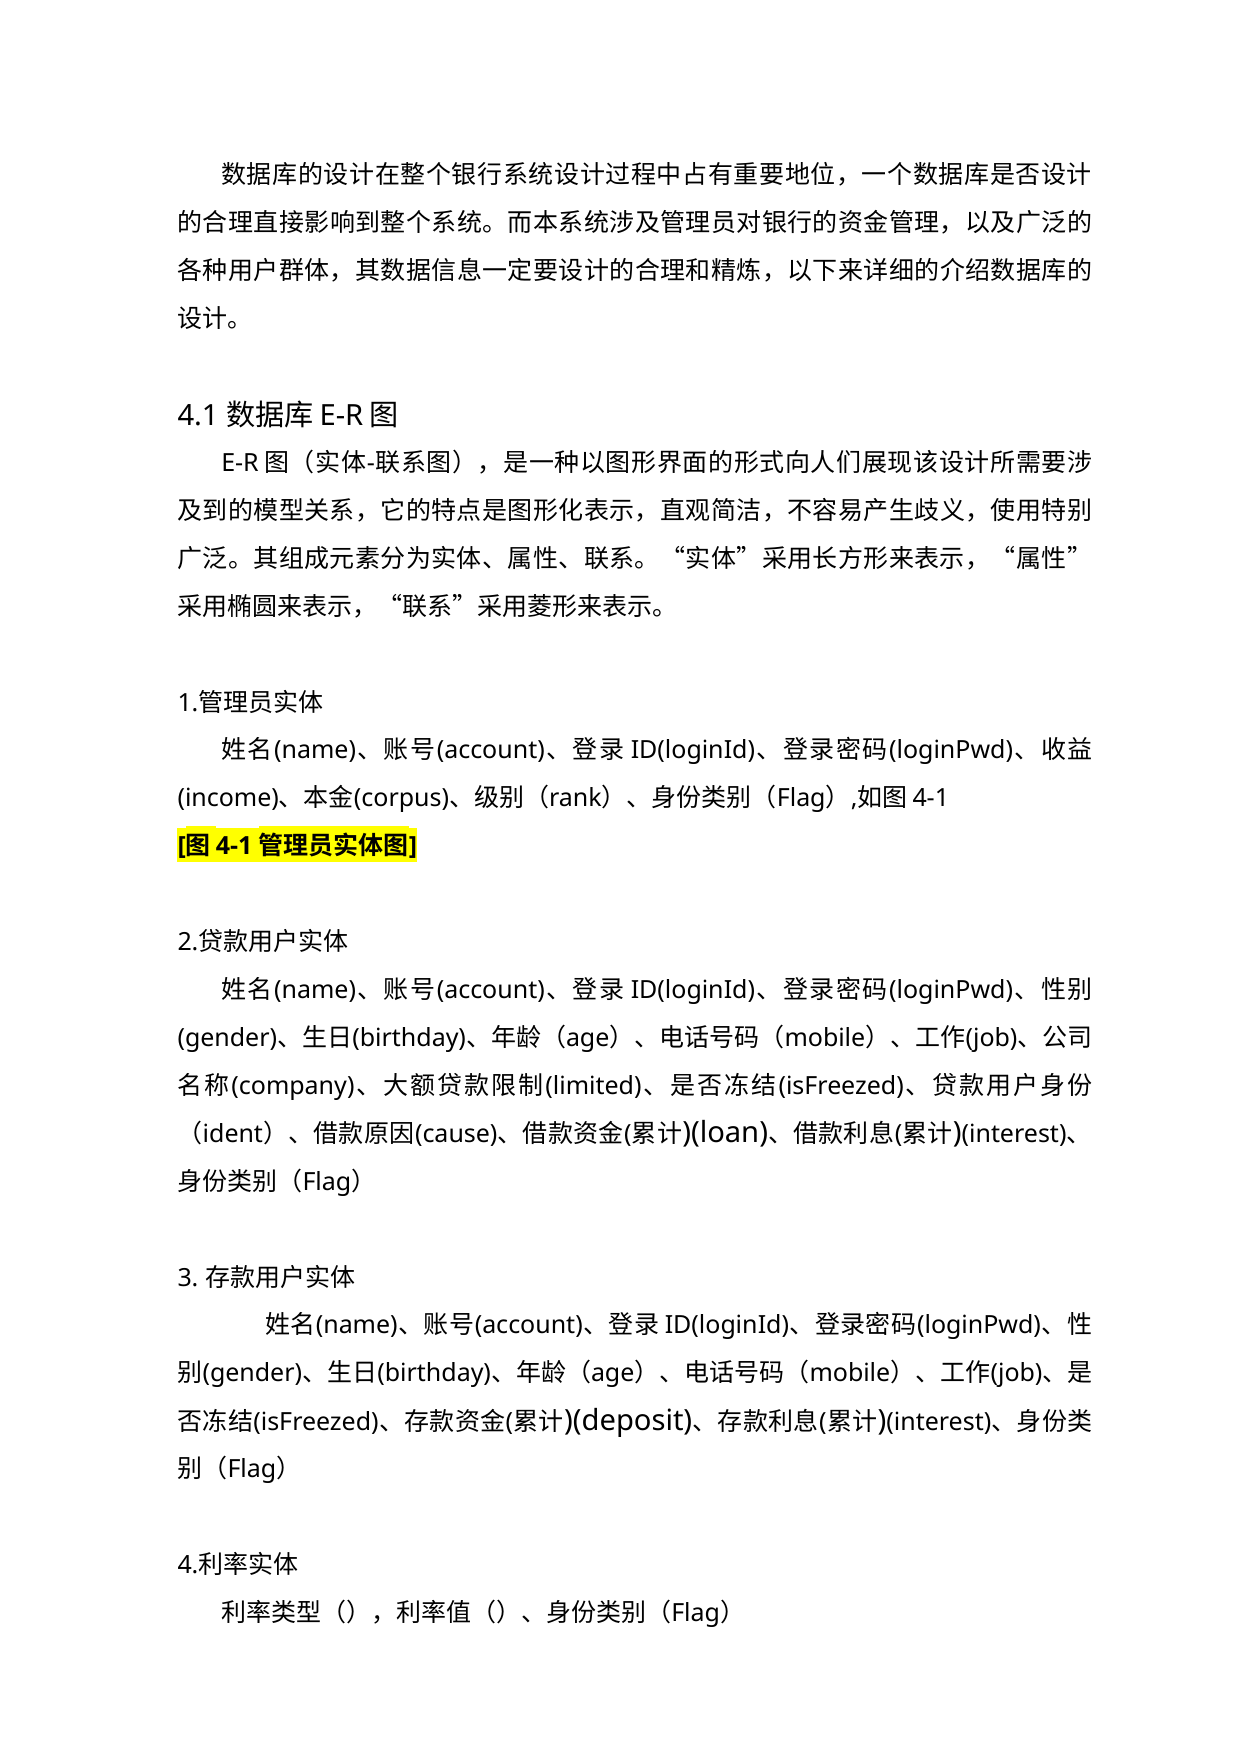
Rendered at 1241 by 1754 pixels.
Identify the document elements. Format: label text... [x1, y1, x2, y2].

text 利率类型（），利率值（）、身份类别（Flag） [177, 1587, 1092, 1634]
text 姓名(name)、账号(account)、登录ID(loginId)、登录密码(loginPwd)、收益(income)、本金(corpus)、级别（rank）、身份类别（Flag）,如图4-1 [177, 724, 1092, 820]
text 3. 存款用户实体 [177, 1251, 1092, 1299]
text 4.利率实体 [177, 1539, 1092, 1587]
text 4.1 数据库E-R图 [177, 389, 1092, 437]
text 数据库的设计在整个银行系统设计过程中占有重要地位，一个数据库是否设计的合理直接影响到整个系统。而本系统涉及管理员对银行的资金管理，以及广泛的各种用户群体，其数据信息一定要设计的合理和精炼，以下来详细的介绍数据库的设计。 [177, 149, 1092, 341]
text 1.管理员实体 [177, 676, 1092, 724]
text [图4-1 管理员实体图] [177, 820, 1092, 868]
text 姓名(name)、账号(account)、登录ID(loginId)、登录密码(loginPwd)、性别(gender)、生日(birthday)、年龄（age）、电话号码（mobile）、工作(job)、是否冻结(isFreezed)、存款资金(累计)(deposit)、存款利息(累计)(interest)、身份类别（Flag） [177, 1299, 1092, 1491]
text 姓名(name)、账号(account)、登录ID(loginId)、登录密码(loginPwd)、性别(gender)、生日(birthday)、年龄（age）、电话号码（mobile）、工作(job)、公司名称(company)、大额贷款限制(limited)、是否冻结(isFreezed)、贷款用户身份（ident）、借款原因(cause)、借款资金(累计)(loan)、借款利息(累计)(interest)、身份类别（Flag） [177, 964, 1092, 1203]
text 2.贷款用户实体 [177, 916, 1092, 964]
text E-R图（实体-联系图），是一种以图形界面的形式向人们展现该设计所需要涉及到的模型关系，它的特点是图形化表示，直观简洁，不容易产生歧义，使用特别广泛。其组成元素分为实体、属性、联系。“实体”采用长方形来表示，“属性”采用椭圆来表示，“联系”采用菱形来表示。 [177, 437, 1092, 628]
